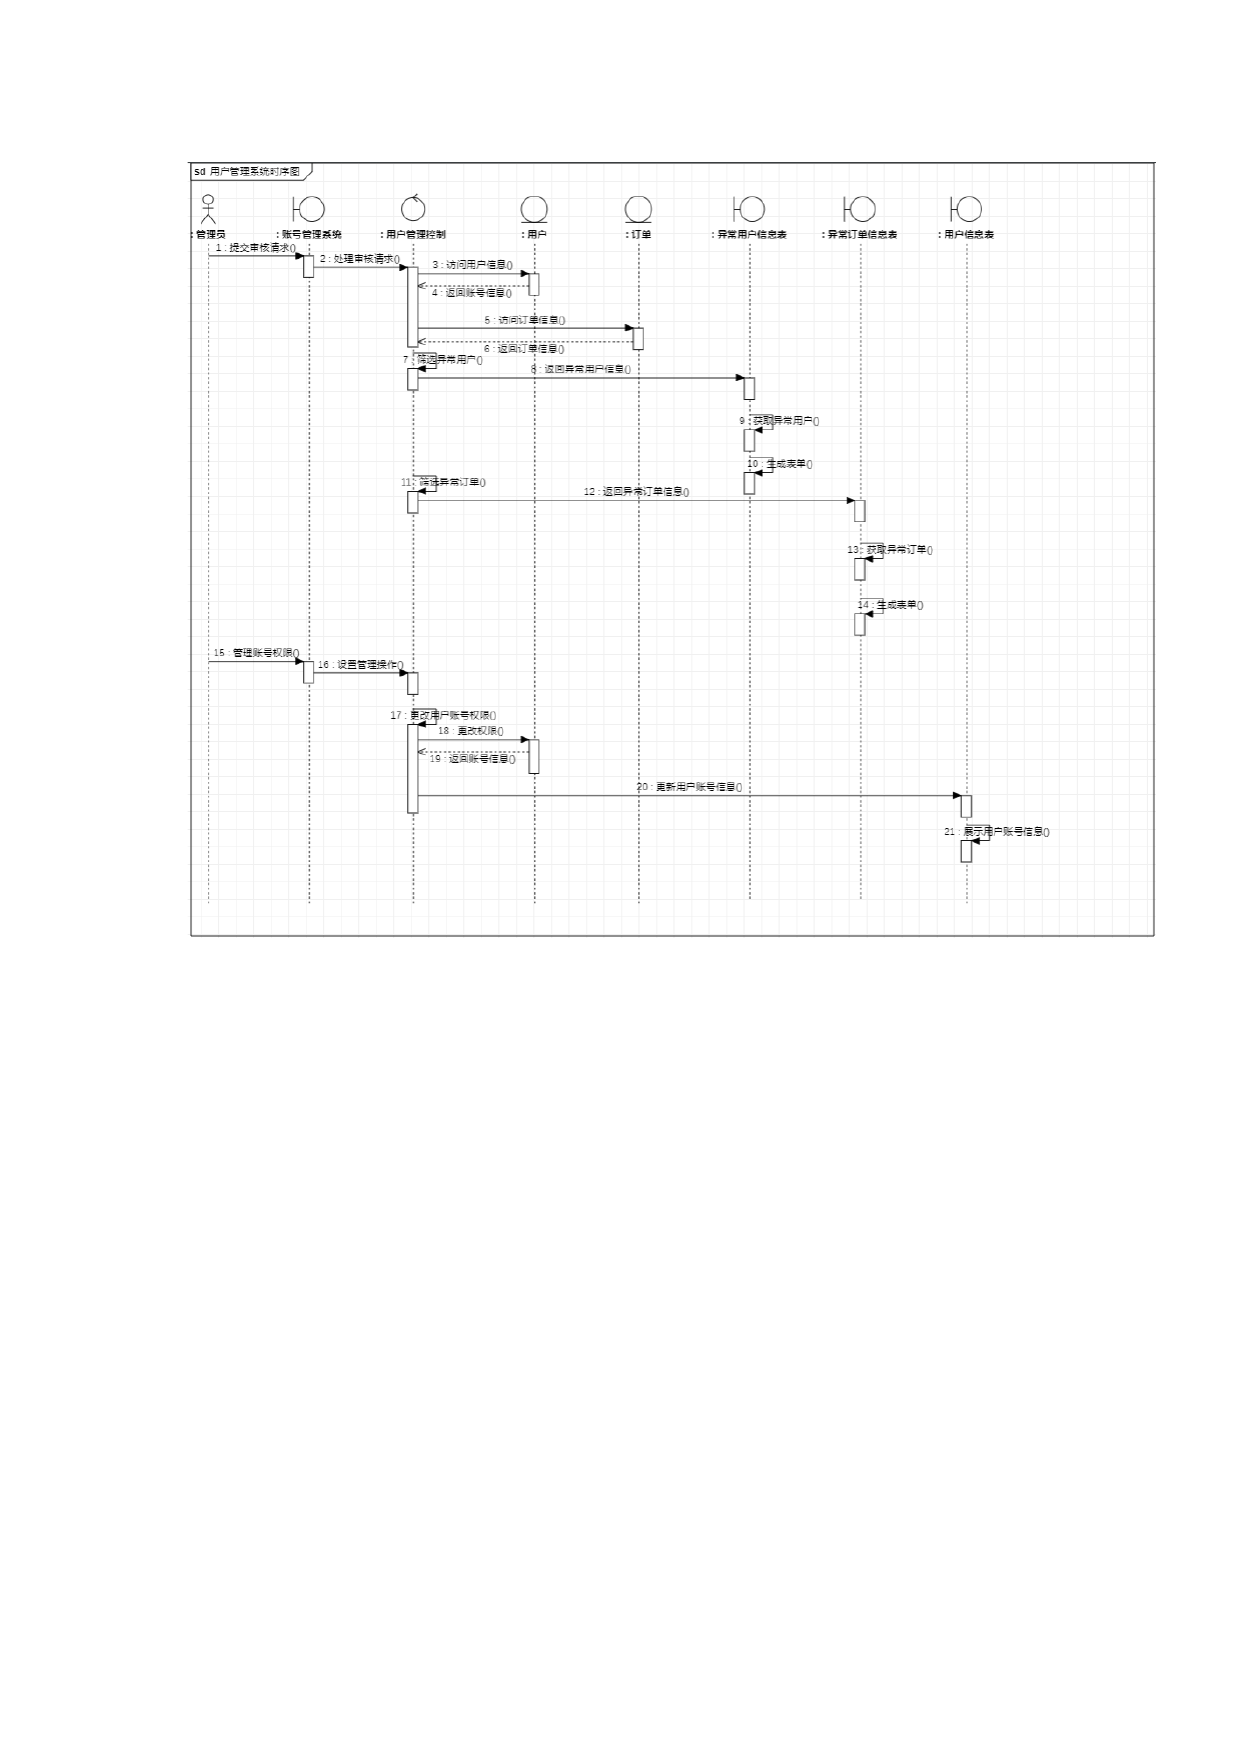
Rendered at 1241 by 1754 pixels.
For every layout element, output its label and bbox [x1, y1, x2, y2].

picture [187, 162, 1156, 938]
